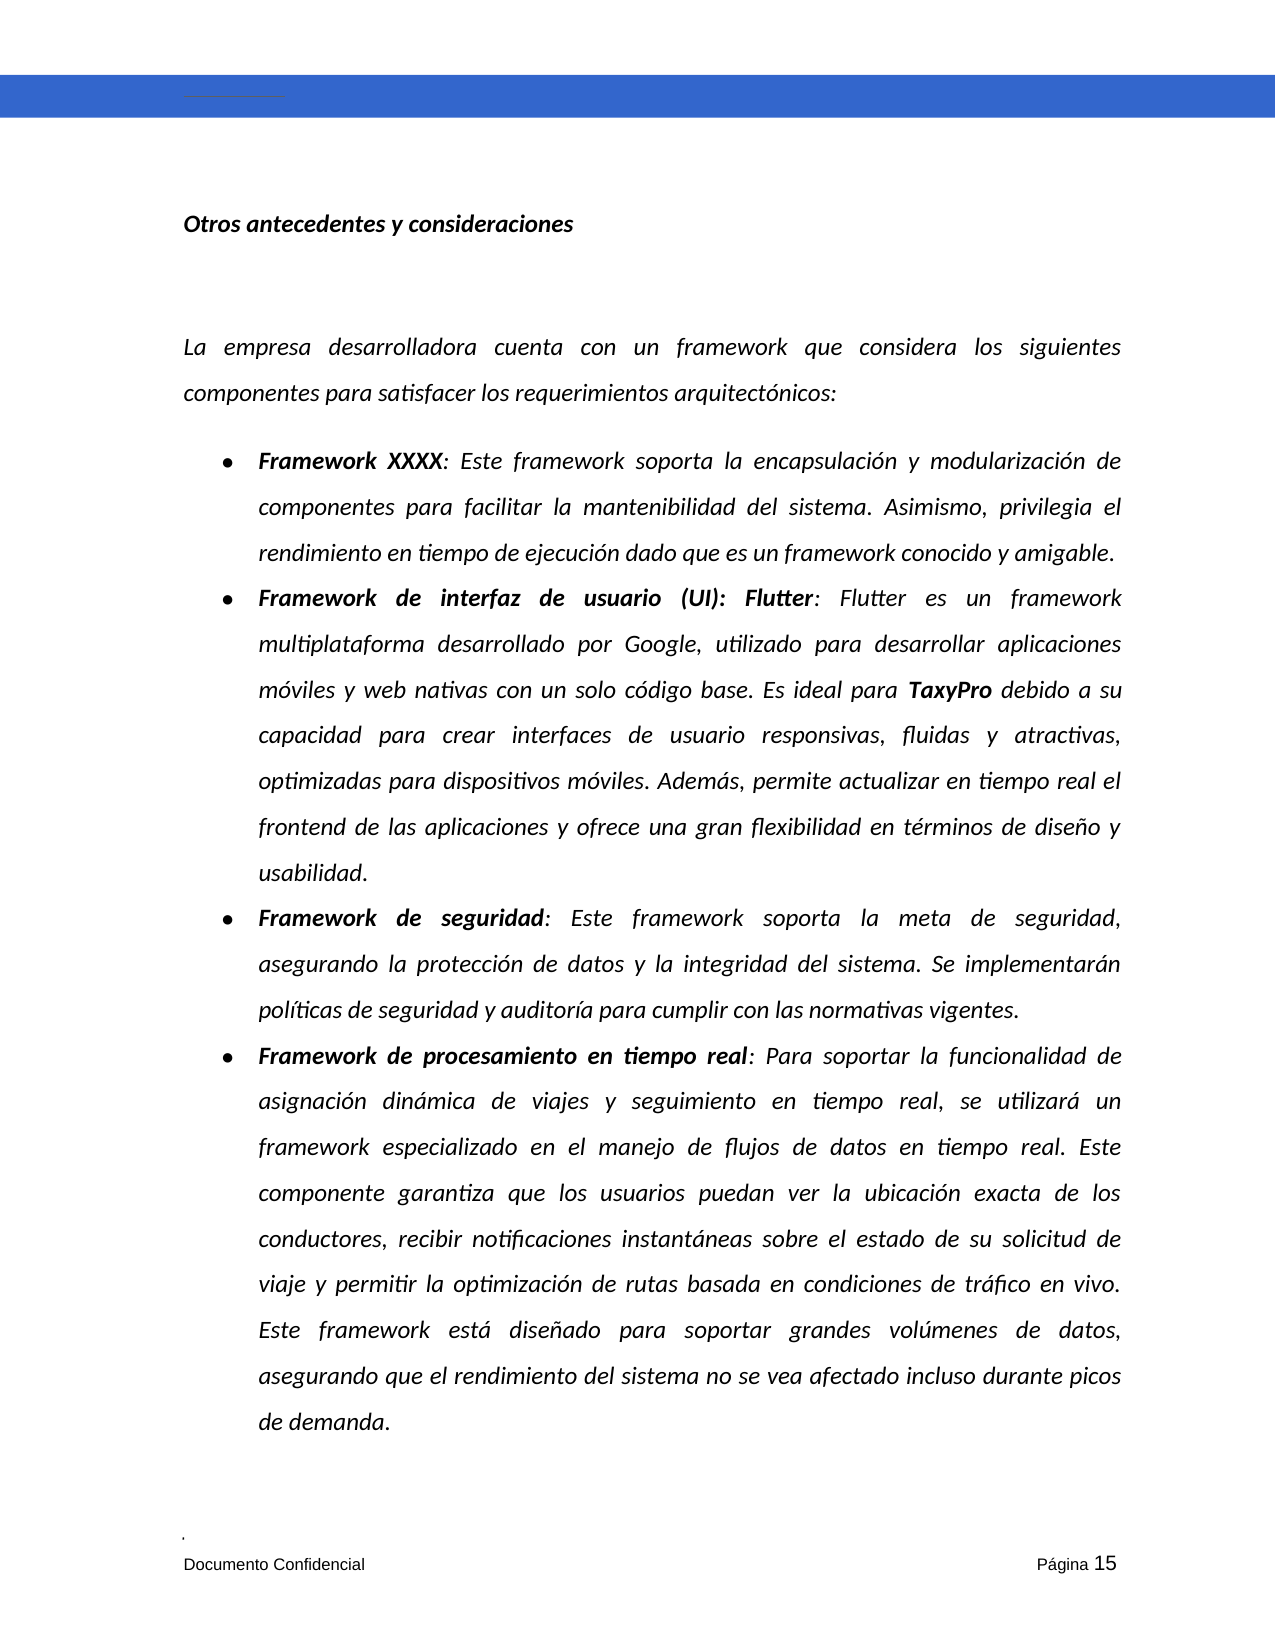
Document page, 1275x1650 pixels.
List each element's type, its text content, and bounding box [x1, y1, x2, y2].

text La empresa desarrolladora cuenta con un framework que considera los siguientes componentes para satisfacer los requerimientos arquitectónicos: [183, 331, 1125, 407]
list Framework de procesamiento en tiempo real: Para soportar la funcionalidad de asignación dinámica de viajes y seguimiento en tiempo real, se utilizará un framework especializado en el manejo de flujos de datos en tiempo real. Este componente garantiza que los usuarios puedan ver la ubicación exacta de los conductores, recibir notificaciones instantáneas sobre el estado de su solicitud de viaje y permitir la optimización de rutas basada en condiciones de tráfico en vivo. Este framework está diseñado para soportar grandes volúmenes de datos, asegurando que el rendimiento del sistema no se vea afectado incluso durante picos de demanda. [221, 1040, 1125, 1436]
list Framework de interfaz de usuario (UI): Flutter: Flutter es un framework multiplataforma desarrollado por Google, utilizado para desarrollar aplicaciones móviles y web nativas con un solo código base. Es ideal para TaxyPro debido a su capacidad para crear interfaces de usuario responsivas, fluidas y atractivas, optimizadas para dispositivos móviles. Además, permite actualizar en tiempo real el frontend de las aplicaciones y ofrece una gran flexibilidad en términos de diseño y usabilidad. [221, 582, 1125, 887]
text Otros antecedentes y consideraciones [183, 208, 1125, 239]
list Framework de seguridad: Este framework soporta la meta de seguridad, asegurando la protección de datos y la integridad del sistema. Se implementarán políticas de seguridad y auditoría para cumplir con las normativas vigentes. [221, 903, 1125, 1024]
list Framework XXXX: Este framework soporta la encapsulación y modularización de componentes para facilitar la mantenibilidad del sistema. Asimismo, privilegia el rendimiento en tiempo de ejecución dado que es un framework conocido y amigable. [221, 445, 1125, 567]
